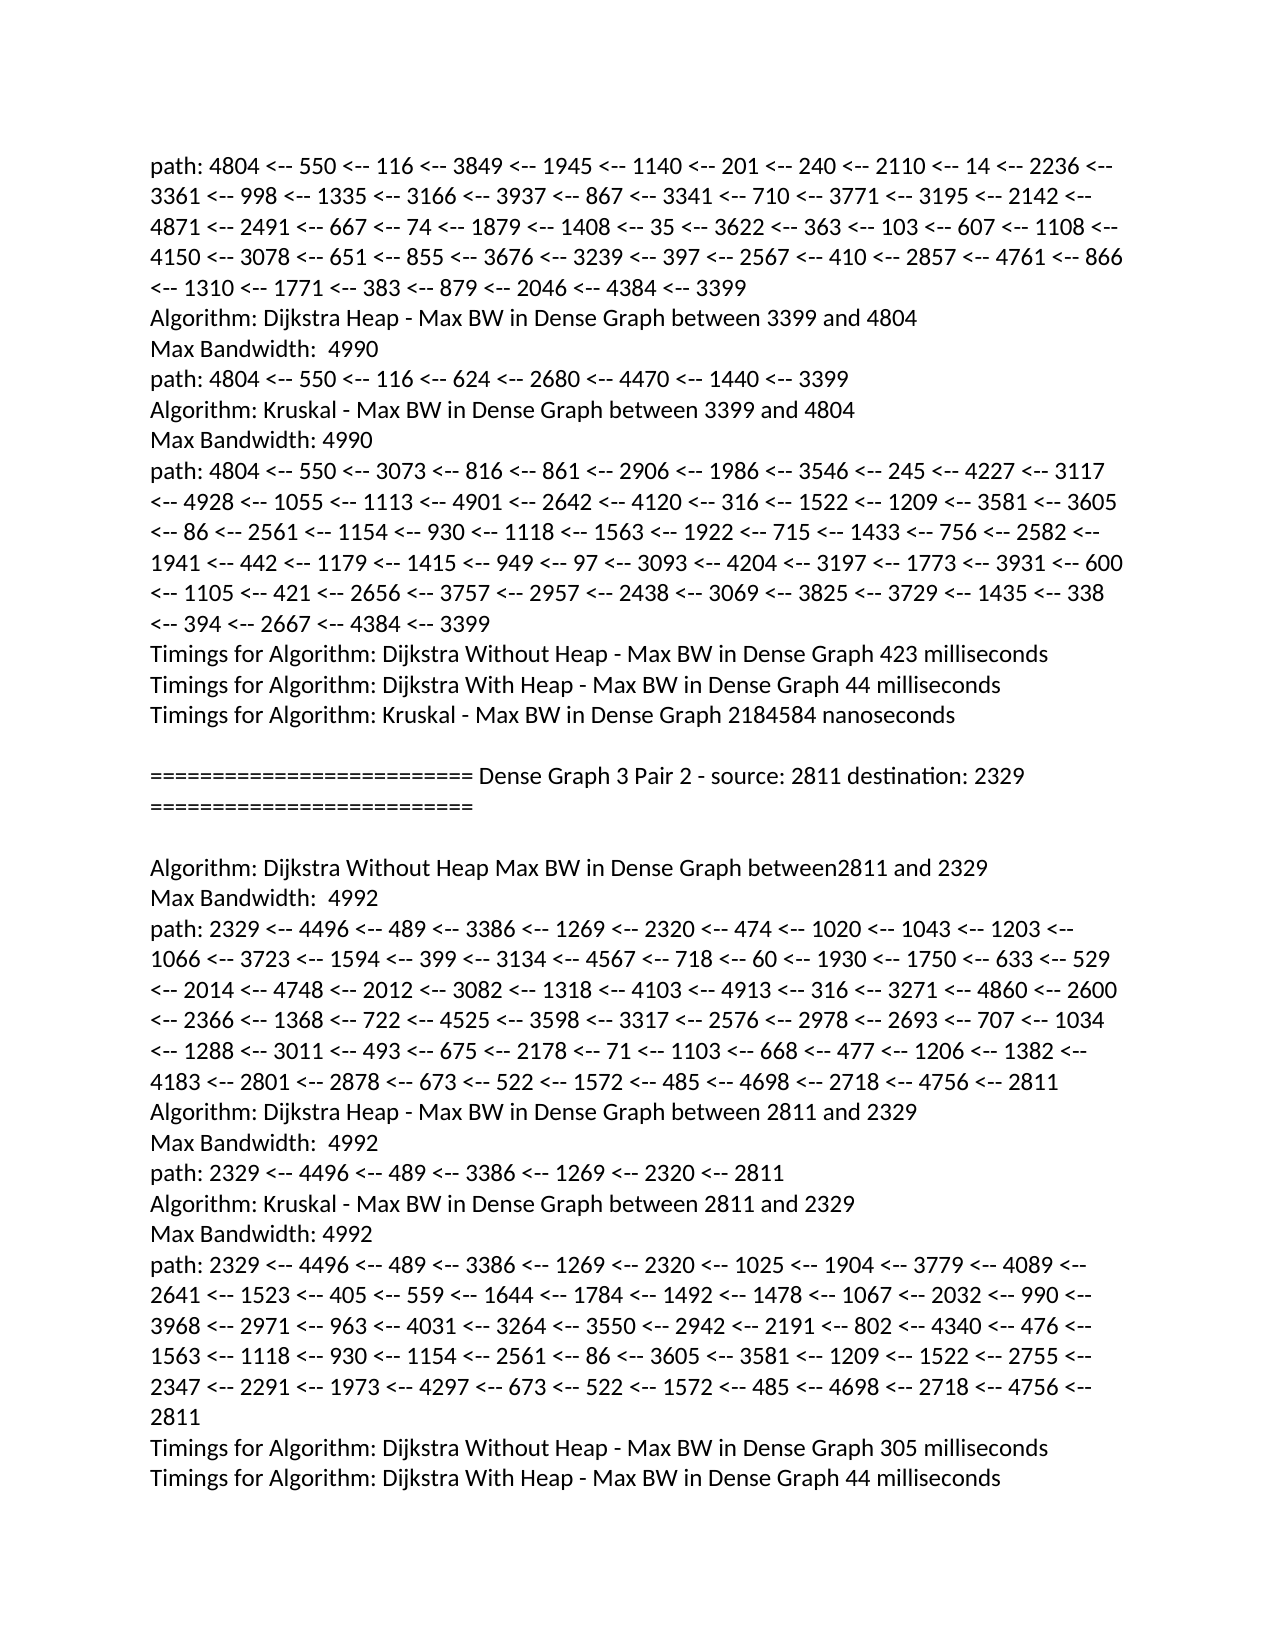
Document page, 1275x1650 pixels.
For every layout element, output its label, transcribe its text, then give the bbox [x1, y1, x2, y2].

text Max Bandwidth: 4992 [150, 882, 1125, 913]
text Algorithm: Dijkstra Heap - Max BW in Dense Graph between 3399 and 4804 [150, 303, 1125, 333]
text path: 4804 <-- 550 <-- 116 <-- 624 <-- 2680 <-- 4470 <-- 1440 <-- 3399 [150, 364, 1125, 394]
text Algorithm: Kruskal - Max BW in Dense Graph between 2811 and 2329 [150, 1188, 1125, 1218]
text Timings for Algorithm: Dijkstra With Heap - Max BW in Dense Graph 44 milliseconds [150, 669, 1125, 699]
text Timings for Algorithm: Dijkstra Without Heap - Max BW in Dense Graph 305 milliseconds [150, 1432, 1125, 1462]
text ========================== Dense Graph 3 Pair 2 - source: 2811 destination: 2329 ========================== [150, 760, 1125, 821]
text Algorithm: Kruskal - Max BW in Dense Graph between 3399 and 4804 [150, 394, 1125, 425]
text Algorithm: Dijkstra Heap - Max BW in Dense Graph between 2811 and 2329 [150, 1096, 1125, 1127]
text path: 4804 <-- 550 <-- 3073 <-- 816 <-- 861 <-- 2906 <-- 1986 <-- 3546 <-- 245 <-- 4227 <-- 3117 <-- 4928 <-- 1055 <-- 1113 <-- 4901 <-- 2642 <-- 4120 <-- 316 <-- 1522 <-- 1209 <-- 3581 <-- 3605 <-- 86 <-- 2561 <-- 1154 <-- 930 <-- 1118 <-- 1563 <-- 1922 <-- 715 <-- 1433 <-- 756 <-- 2582 <-- 1941 <-- 442 <-- 1179 <-- 1415 <-- 949 <-- 97 <-- 3093 <-- 4204 <-- 3197 <-- 1773 <-- 3931 <-- 600 <-- 1105 <-- 421 <-- 2656 <-- 3757 <-- 2957 <-- 2438 <-- 3069 <-- 3825 <-- 3729 <-- 1435 <-- 338 <-- 394 <-- 2667 <-- 4384 <-- 3399 [150, 455, 1125, 638]
text Timings for Algorithm: Kruskal - Max BW in Dense Graph 2184584 nanoseconds [150, 699, 1125, 730]
text path: 4804 <-- 550 <-- 116 <-- 3849 <-- 1945 <-- 1140 <-- 201 <-- 240 <-- 2110 <-- 14 <-- 2236 <-- 3361 <-- 998 <-- 1335 <-- 3166 <-- 3937 <-- 867 <-- 3341 <-- 710 <-- 3771 <-- 3195 <-- 2142 <-- 4871 <-- 2491 <-- 667 <-- 74 <-- 1879 <-- 1408 <-- 35 <-- 3622 <-- 363 <-- 103 <-- 607 <-- 1108 <-- 4150 <-- 3078 <-- 651 <-- 855 <-- 3676 <-- 3239 <-- 397 <-- 2567 <-- 410 <-- 2857 <-- 4761 <-- 866 <-- 1310 <-- 1771 <-- 383 <-- 879 <-- 2046 <-- 4384 <-- 3399 [150, 150, 1125, 303]
text path: 2329 <-- 4496 <-- 489 <-- 3386 <-- 1269 <-- 2320 <-- 1025 <-- 1904 <-- 3779 <-- 4089 <-- 2641 <-- 1523 <-- 405 <-- 559 <-- 1644 <-- 1784 <-- 1492 <-- 1478 <-- 1067 <-- 2032 <-- 990 <-- 3968 <-- 2971 <-- 963 <-- 4031 <-- 3264 <-- 3550 <-- 2942 <-- 2191 <-- 802 <-- 4340 <-- 476 <-- 1563 <-- 1118 <-- 930 <-- 1154 <-- 2561 <-- 86 <-- 3605 <-- 3581 <-- 1209 <-- 1522 <-- 2755 <-- 2347 <-- 2291 <-- 1973 <-- 4297 <-- 673 <-- 522 <-- 1572 <-- 485 <-- 4698 <-- 2718 <-- 4756 <-- 2811 [150, 1249, 1125, 1432]
text Max Bandwidth: 4990 [150, 333, 1125, 364]
text path: 2329 <-- 4496 <-- 489 <-- 3386 <-- 1269 <-- 2320 <-- 474 <-- 1020 <-- 1043 <-- 1203 <-- 1066 <-- 3723 <-- 1594 <-- 399 <-- 3134 <-- 4567 <-- 718 <-- 60 <-- 1930 <-- 1750 <-- 633 <-- 529 <-- 2014 <-- 4748 <-- 2012 <-- 3082 <-- 1318 <-- 4103 <-- 4913 <-- 316 <-- 3271 <-- 4860 <-- 2600 <-- 2366 <-- 1368 <-- 722 <-- 4525 <-- 3598 <-- 3317 <-- 2576 <-- 2978 <-- 2693 <-- 707 <-- 1034 <-- 1288 <-- 3011 <-- 493 <-- 675 <-- 2178 <-- 71 <-- 1103 <-- 668 <-- 477 <-- 1206 <-- 1382 <-- 4183 <-- 2801 <-- 2878 <-- 673 <-- 522 <-- 1572 <-- 485 <-- 4698 <-- 2718 <-- 4756 <-- 2811 [150, 913, 1125, 1096]
text Algorithm: Dijkstra Without Heap Max BW in Dense Graph between2811 and 2329 [150, 852, 1125, 882]
text Max Bandwidth: 4992 [150, 1218, 1125, 1249]
text Max Bandwidth: 4990 [150, 425, 1125, 455]
text Max Bandwidth: 4992 [150, 1127, 1125, 1157]
text Timings for Algorithm: Dijkstra With Heap - Max BW in Dense Graph 44 milliseconds [150, 1462, 1125, 1493]
text Timings for Algorithm: Dijkstra Without Heap - Max BW in Dense Graph 423 milliseconds [150, 638, 1125, 669]
text path: 2329 <-- 4496 <-- 489 <-- 3386 <-- 1269 <-- 2320 <-- 2811 [150, 1157, 1125, 1188]
